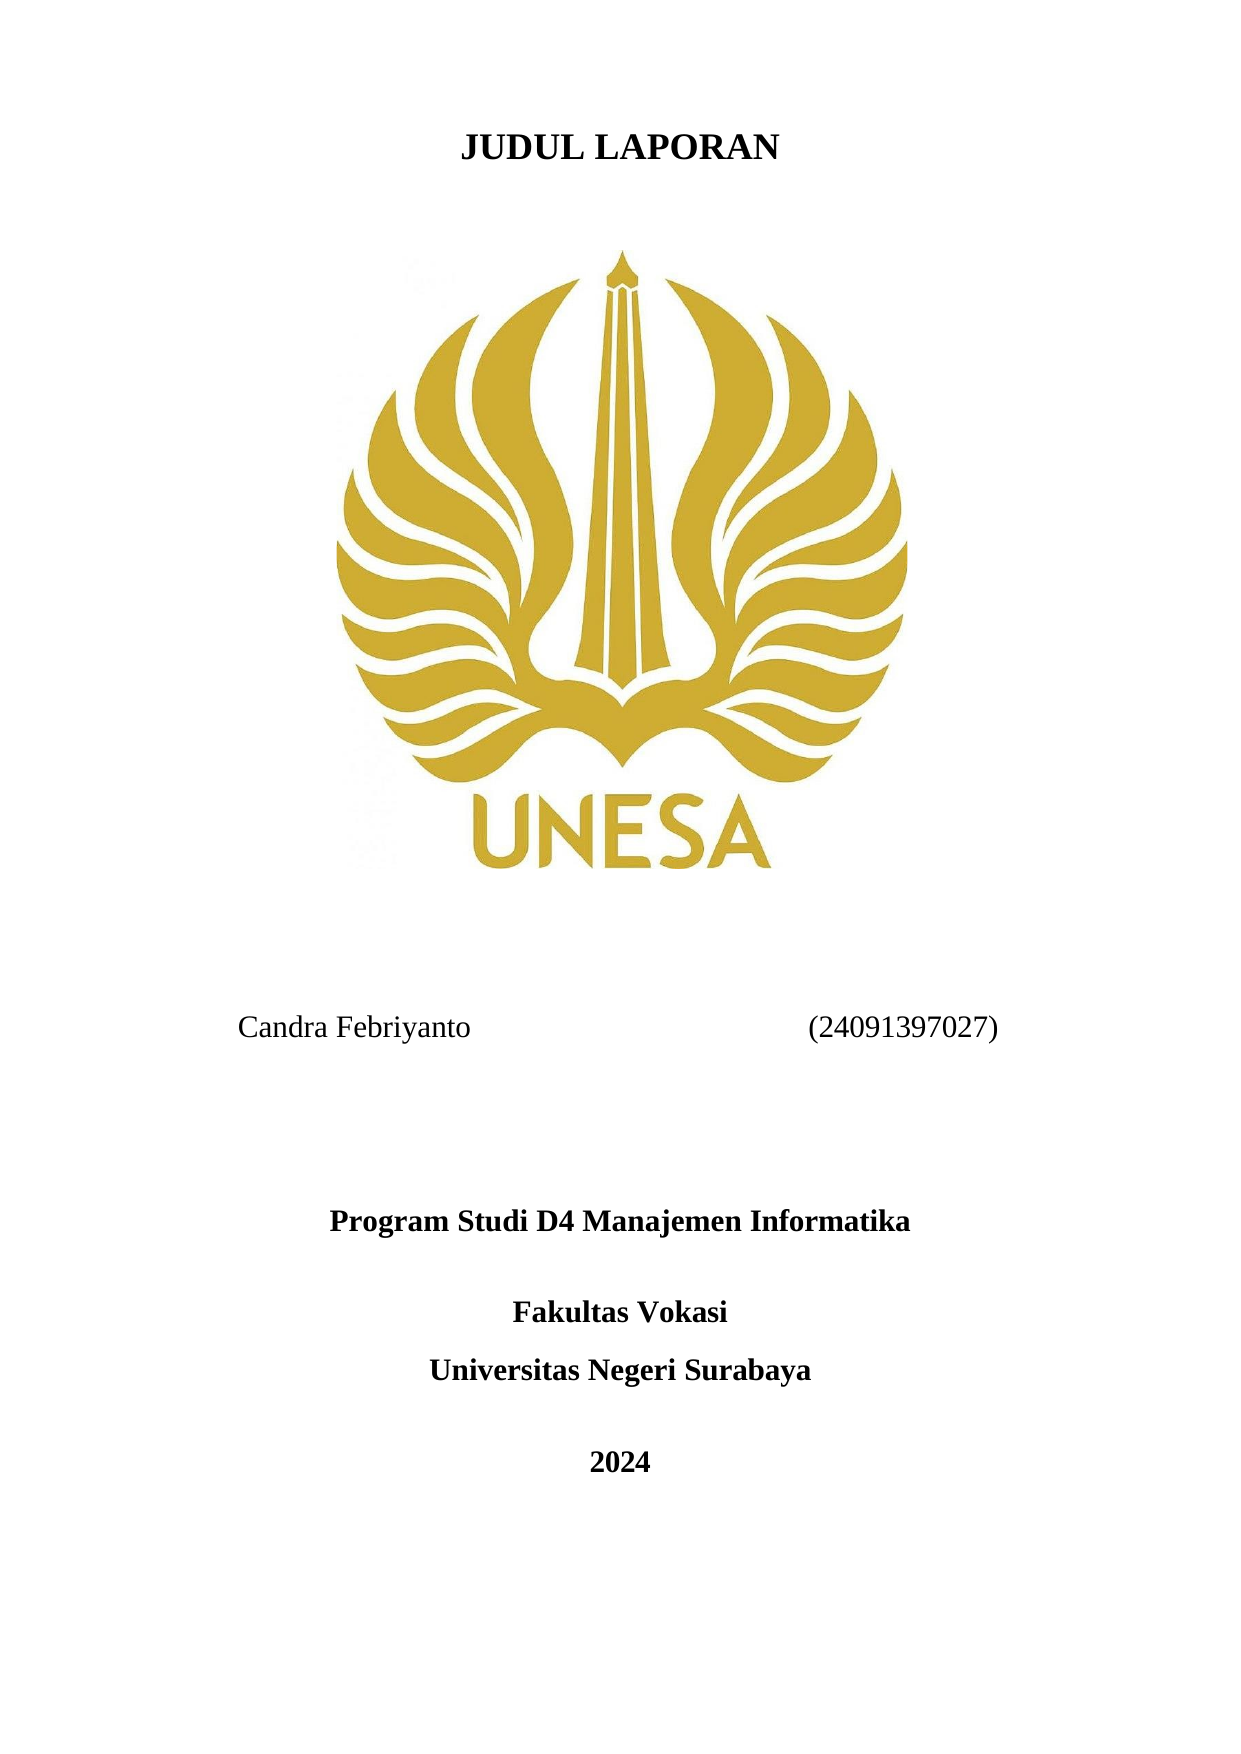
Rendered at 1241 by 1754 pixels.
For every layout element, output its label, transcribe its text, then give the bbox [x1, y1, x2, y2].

picture [336, 250, 908, 869]
table_header (24091397027) [751, 1010, 1003, 1046]
table_header Candra Febriyanto [238, 1010, 751, 1046]
text 2024 [133, 1443, 1107, 1479]
text Universitas Negeri Surabaya [133, 1351, 1107, 1387]
text Fakultas Vokasi [133, 1293, 1107, 1329]
title JUDUL LAPORAN [133, 125, 1107, 168]
text Program Studi D4 Manajemen Informatika [133, 1202, 1107, 1238]
